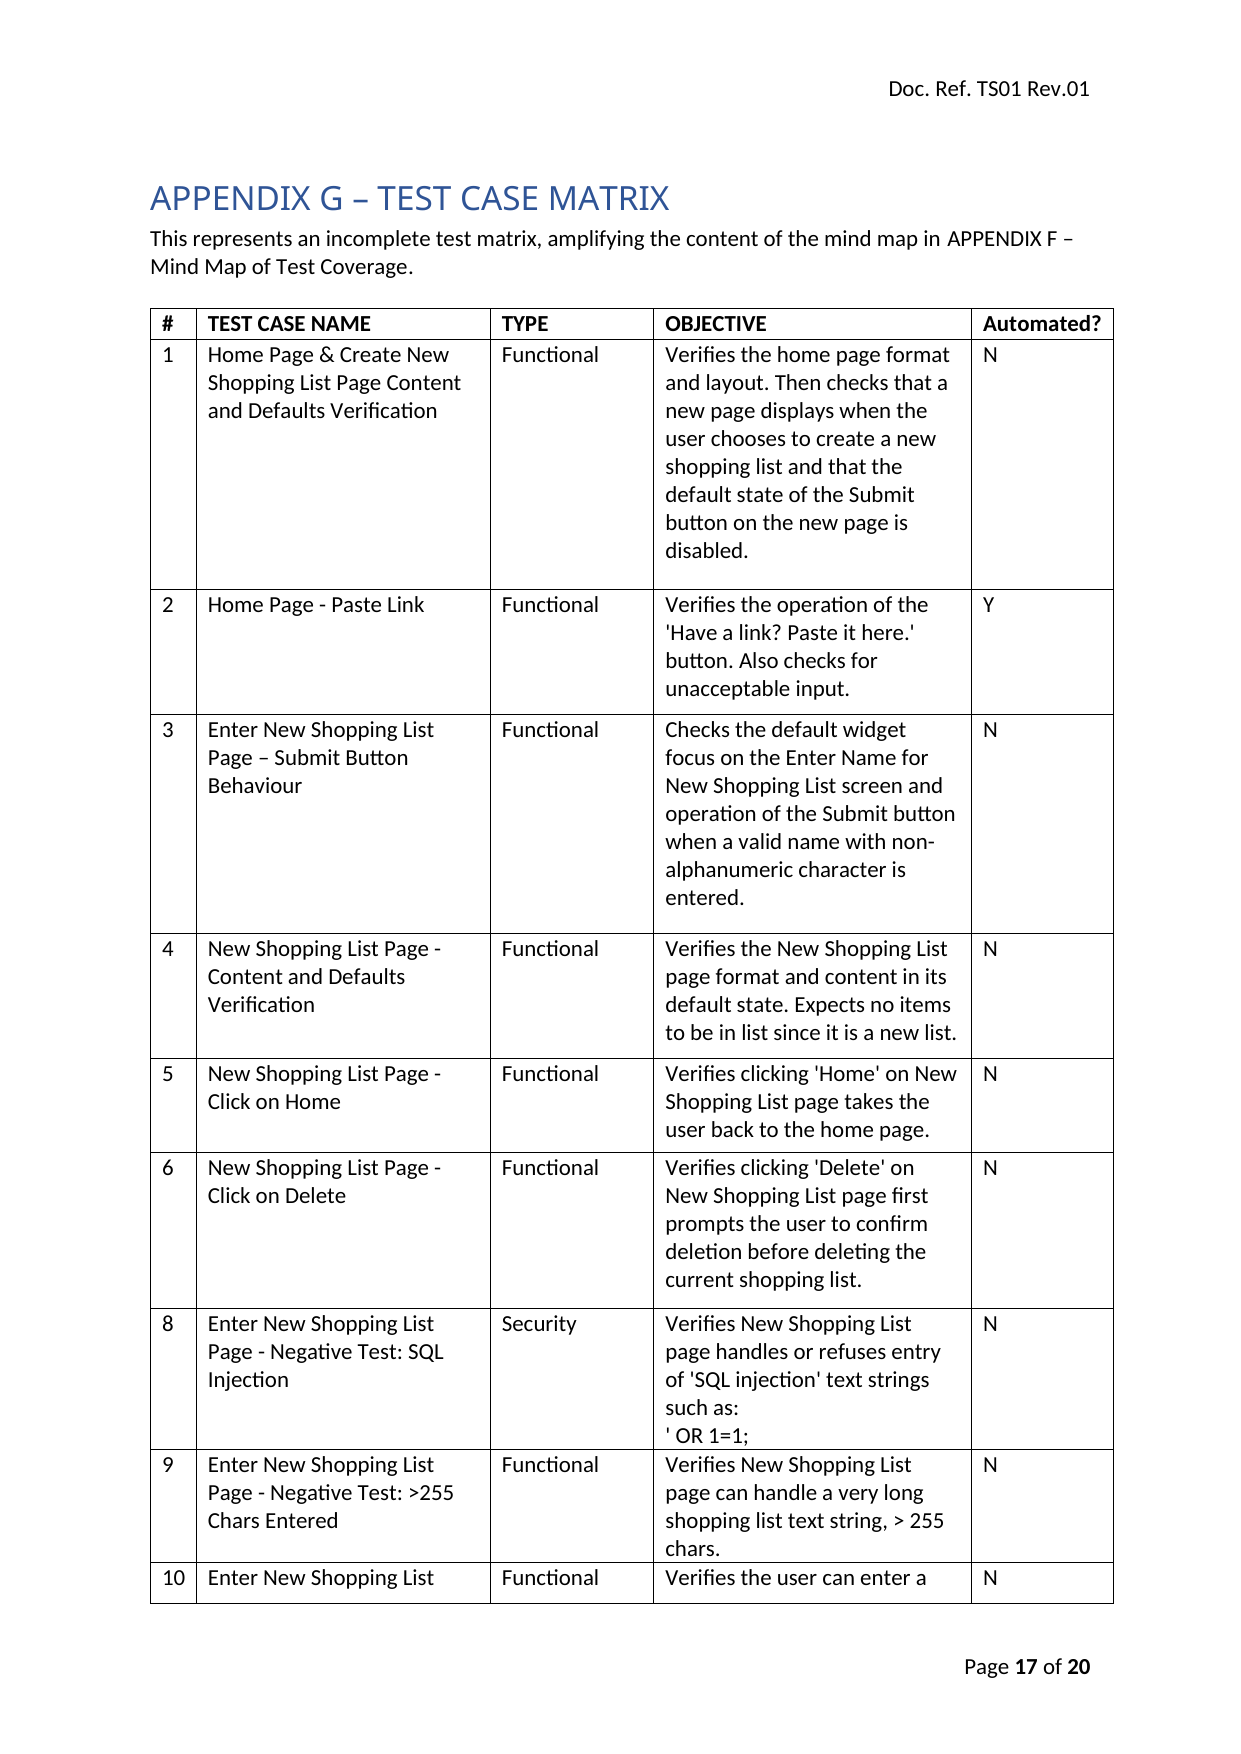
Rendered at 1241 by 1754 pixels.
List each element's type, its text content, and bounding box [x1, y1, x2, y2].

table_header # [151, 309, 196, 339]
table_cell Checks the default widget focus on the Enter Name for New Shopping List screen and operation of the Submit button when a valid name with non-alphanumeric character is entered. [654, 715, 971, 933]
table_cell N [972, 1563, 1113, 1603]
table_cell 2 [151, 590, 196, 714]
table_cell 3 [151, 715, 196, 933]
table_cell Verifies the operation of the 'Have a link? Paste it here.' button. Also checks for unacceptable input. [654, 590, 971, 714]
table_cell Functional [491, 1450, 653, 1562]
table_cell N [972, 1059, 1113, 1152]
table_cell Y [972, 590, 1113, 714]
table_header TYPE [491, 309, 653, 339]
table_cell 6 [151, 1153, 196, 1308]
table_cell 8 [151, 1309, 196, 1449]
table_cell Enter New Shopping List Page - Negative Test: SQL Injection [197, 1309, 490, 1449]
table_cell Functional [491, 715, 653, 933]
table_cell Verifies clicking 'Home' on New Shopping List page takes the user back to the home page. [654, 1059, 971, 1152]
table_cell Security [491, 1309, 653, 1449]
table_cell Verifies the New Shopping List page format and content in its default state. Expects no items to be in list since it is a new list. [654, 934, 971, 1058]
table_header OBJECTIVE [654, 309, 971, 339]
table_cell N [972, 715, 1113, 933]
table_cell Functional [491, 590, 653, 714]
table_cell Verifies New Shopping List page handles or refuses entry of 'SQL injection' text strings such as: ' OR 1=1; [654, 1309, 971, 1449]
table_cell N [972, 934, 1113, 1058]
table_cell Functional [491, 1563, 653, 1603]
table_cell 10 [151, 1563, 196, 1603]
table_cell New Shopping List Page - Click on Delete [197, 1153, 490, 1308]
table_cell Functional [491, 340, 653, 589]
table_cell N [972, 1309, 1113, 1449]
table_cell N [972, 1153, 1113, 1308]
table_cell Verifies clicking 'Delete' on New Shopping List page first prompts the user to confirm deletion before deleting the current shopping list. [654, 1153, 971, 1308]
table_cell N [972, 1450, 1113, 1562]
table_cell Enter New Shopping List Page – Submit Button Behaviour [197, 715, 490, 933]
table_cell 9 [151, 1450, 196, 1562]
table_cell 1 [151, 340, 196, 589]
table_cell Functional [491, 1059, 653, 1152]
table_cell Verifies New Shopping List page can handle a very long shopping list text string, > 255 chars. [654, 1450, 971, 1562]
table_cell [654, 1563, 971, 1603]
table_cell 4 [151, 934, 196, 1058]
table_cell Home Page & Create New Shopping List Page Content and Defaults Verification [197, 340, 490, 589]
table_cell Enter New Shopping List Page - Negative Test: >255 Chars Entered [197, 1450, 490, 1562]
table_cell N [972, 340, 1113, 589]
table_cell Verifies the home page format and layout. Then checks that a new page displays when the user chooses to create a new shopping list and that the default state of the Submit button on the new page is disabled. [654, 340, 971, 589]
table_cell New Shopping List Page - Content and Defaults Verification [197, 934, 490, 1058]
table_cell Home Page - Paste Link [197, 590, 490, 714]
table_cell New Shopping List Page - Click on Home [197, 1059, 490, 1152]
table_cell 5 [151, 1059, 196, 1152]
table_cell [197, 1563, 490, 1603]
table_header TEST CASE NAME [197, 309, 490, 339]
table_cell Functional [491, 1153, 653, 1308]
table_cell Functional [491, 934, 653, 1058]
text This represents an incomplete test matrix, amplifying the content of the mind map in APPENDIX F – Mind Map of Test Coverage. [150, 224, 1090, 280]
subtitle APPENDIX G – TEST CASE MATRIX [150, 175, 1090, 220]
table_header Automated? [972, 309, 1113, 339]
